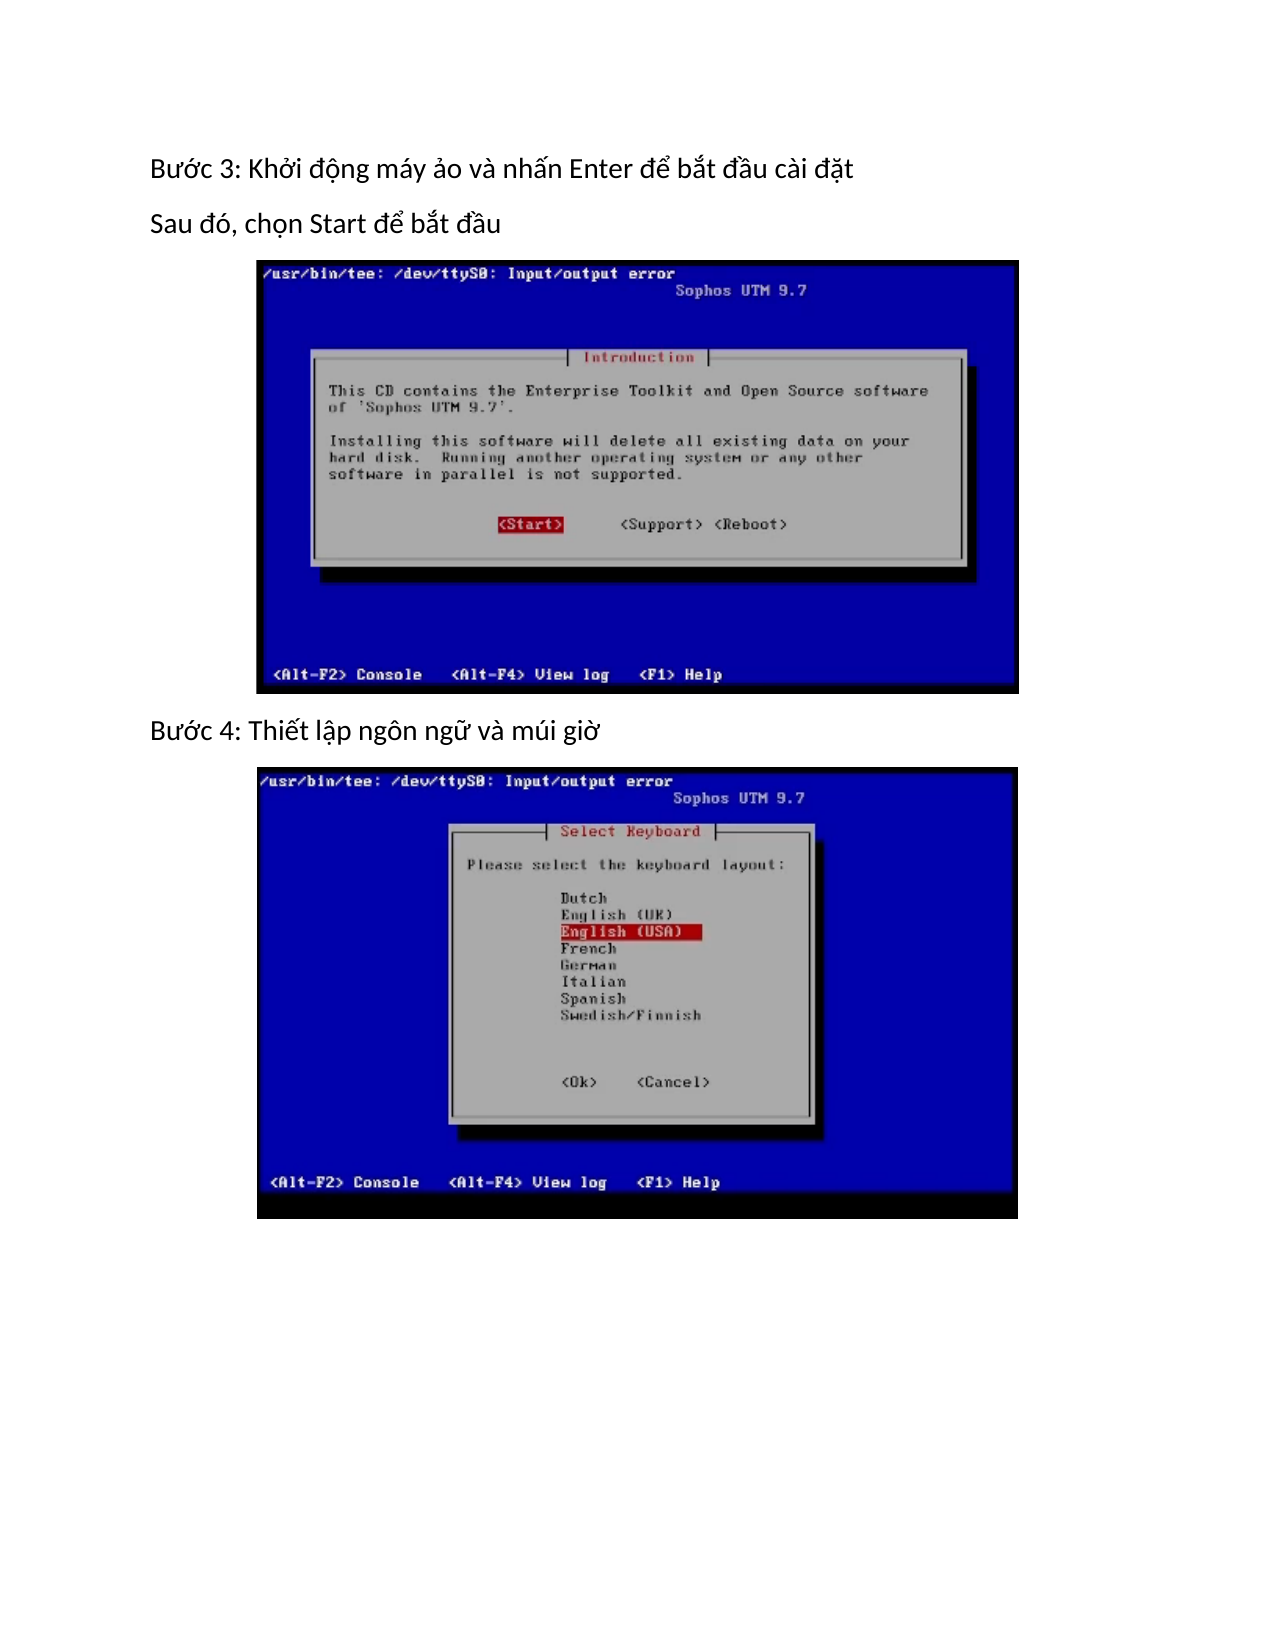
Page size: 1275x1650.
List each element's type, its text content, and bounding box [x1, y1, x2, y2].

text Bước 3: Khởi động máy ảo và nhấn Enter để bắt đầu cài đặt [150, 150, 1125, 186]
picture [256, 260, 1019, 694]
text Sau đó, chọn Start để bắt đầu [150, 205, 1125, 241]
text Bước 4: Thiết lập ngôn ngữ và múi giờ [150, 712, 1125, 748]
picture [257, 767, 1018, 1219]
